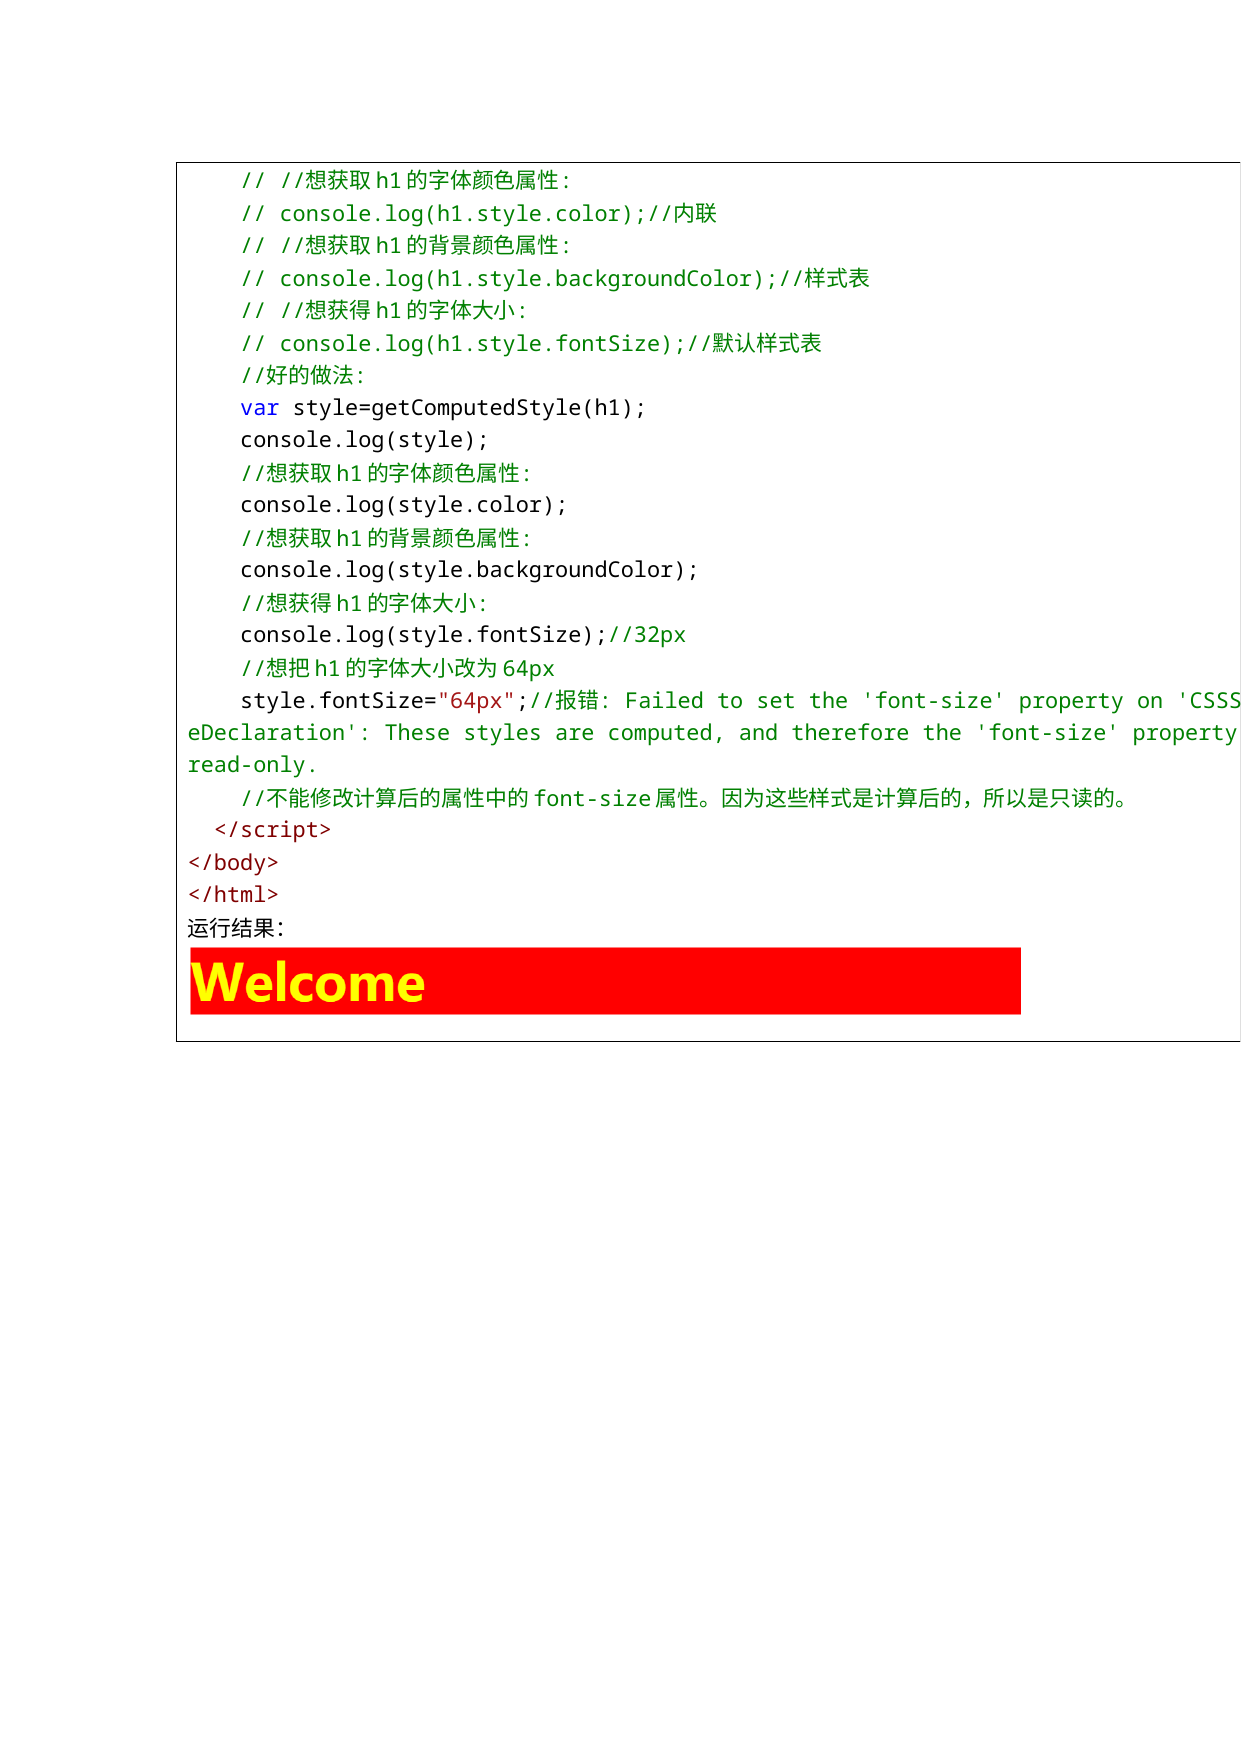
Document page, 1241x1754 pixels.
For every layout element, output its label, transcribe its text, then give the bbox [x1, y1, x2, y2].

picture [187, 943, 1024, 1018]
